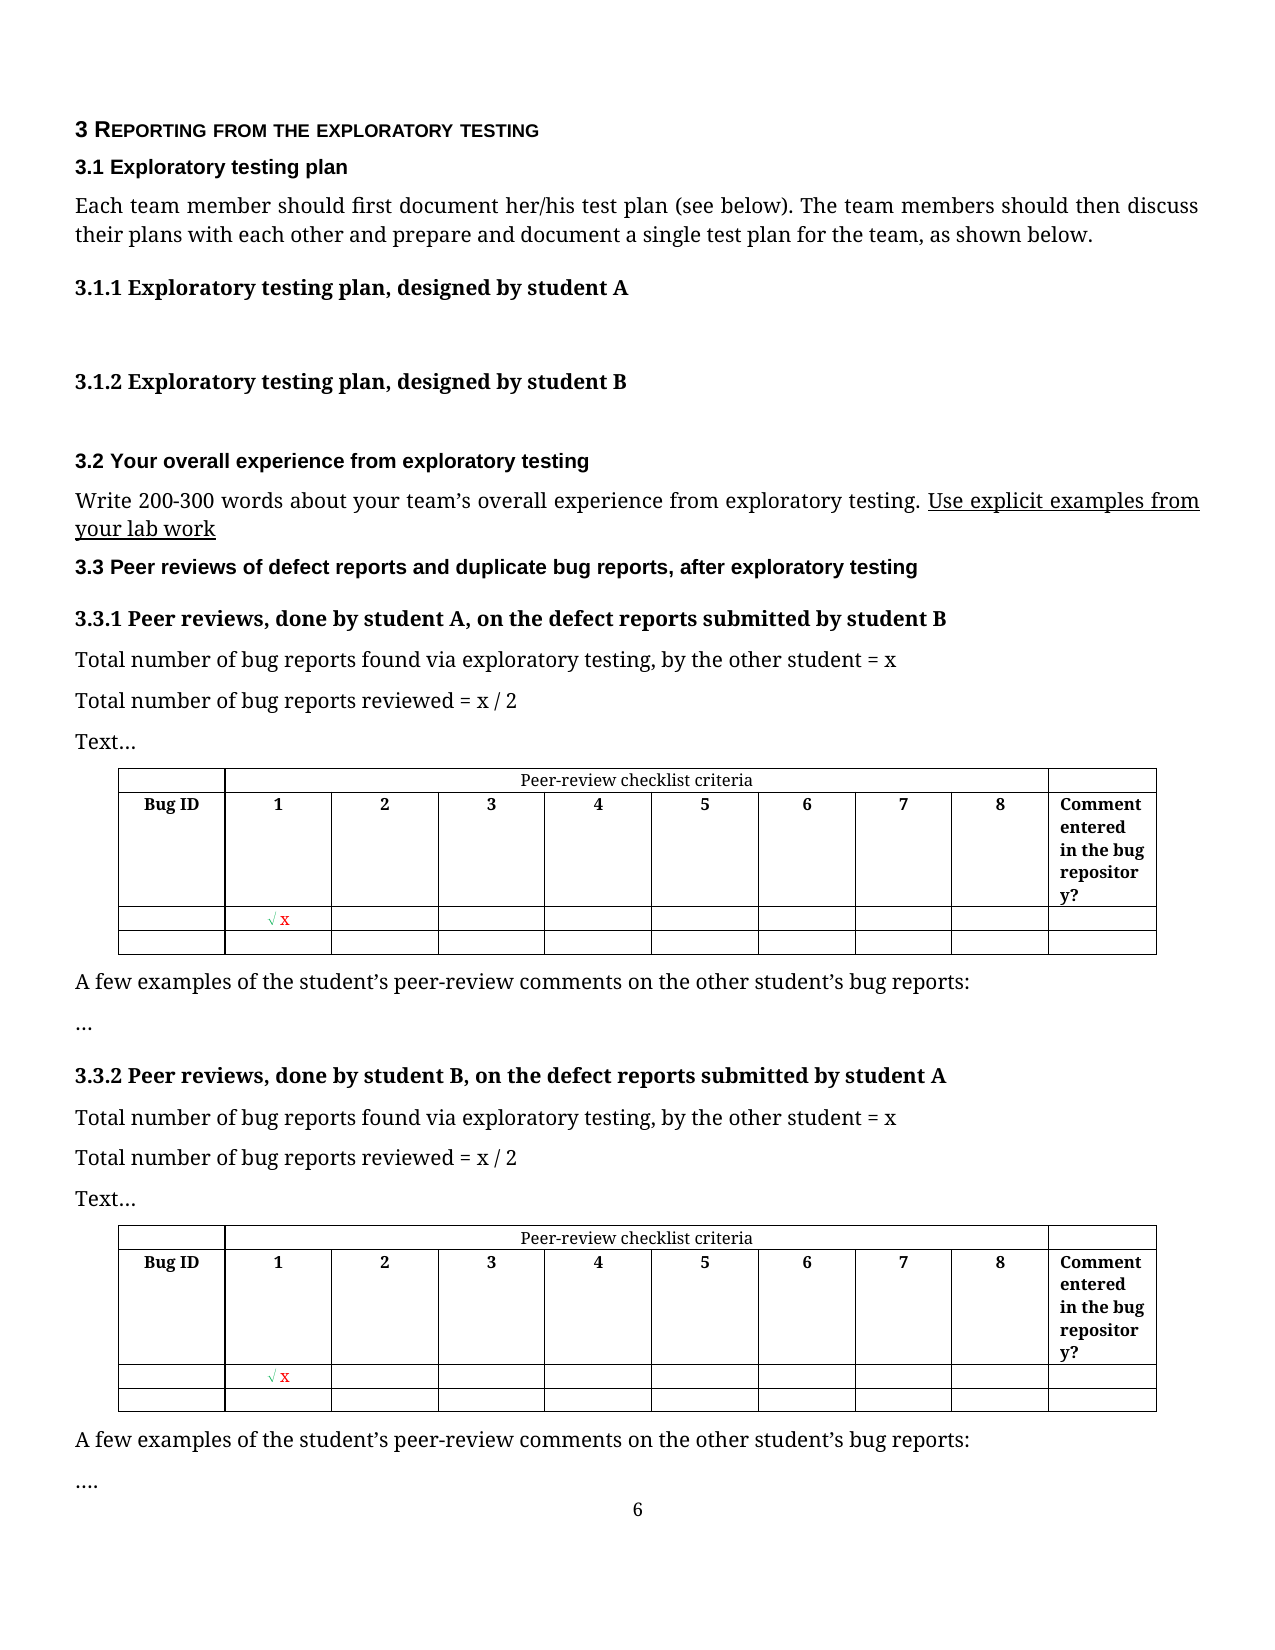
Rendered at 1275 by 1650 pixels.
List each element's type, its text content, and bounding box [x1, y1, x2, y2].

table_cell Bug ID [119, 1250, 224, 1364]
table_cell [1049, 1389, 1156, 1411]
text Total number of bug reports reviewed = x / 2 [75, 686, 1200, 714]
table_cell [952, 931, 1048, 954]
table_cell [856, 907, 951, 930]
table_cell [952, 1365, 1048, 1387]
subtitle Exploratory testing plan, designed by student B [75, 367, 1200, 396]
text Text… [75, 1184, 1200, 1213]
table_cell 3 [439, 1250, 544, 1364]
table_cell 2 [332, 1250, 438, 1364]
table_cell [119, 907, 224, 930]
subtitle Exploratory testing plan, designed by student A [75, 273, 1200, 302]
table_cell 1 [226, 1250, 331, 1364]
table_cell [952, 1389, 1048, 1411]
table_cell [119, 931, 224, 954]
table_header [119, 1226, 224, 1249]
table_cell [439, 907, 544, 930]
table_cell [952, 907, 1048, 930]
table_cell [332, 907, 438, 930]
text Write 200-300 words about your team’s overall experience from exploratory testing. Use explicit examples from your lab work [75, 486, 1200, 543]
table_cell 8 [952, 793, 1048, 906]
table_cell x [226, 1365, 331, 1387]
table_cell 6 [759, 1250, 855, 1364]
text A few examples of the student’s peer-review comments on the other student’s bug reports: [75, 967, 1200, 996]
table_cell 5 [652, 1250, 758, 1364]
table_cell [226, 931, 331, 954]
table_header [1049, 1226, 1156, 1249]
table_cell [332, 931, 438, 954]
text A few examples of the student’s peer-review comments on the other student’s bug reports: [75, 1425, 1200, 1453]
table_cell [332, 1365, 438, 1387]
table_cell 5 [652, 793, 758, 906]
table_cell 4 [545, 1250, 651, 1364]
table_cell 2 [332, 793, 438, 906]
table_cell [652, 907, 758, 930]
table_cell [1049, 907, 1156, 930]
table_cell [856, 931, 951, 954]
subtitle Exploratory testing plan [75, 155, 1200, 179]
table_cell 8 [952, 1250, 1048, 1364]
text …. [75, 1466, 1200, 1494]
table_cell [759, 1389, 855, 1411]
table_cell [1049, 931, 1156, 954]
table_cell [545, 931, 651, 954]
table_cell 1 [226, 793, 331, 906]
table_cell [856, 1365, 951, 1387]
table_cell [119, 1389, 224, 1411]
table_cell 4 [545, 793, 651, 906]
table_cell Bug ID [119, 793, 224, 906]
table_cell [1049, 1365, 1156, 1387]
table_header [119, 769, 224, 792]
table_cell [332, 1389, 438, 1411]
text Total number of bug reports found via exploratory testing, by the other student = x [75, 645, 1200, 673]
table_cell [226, 1389, 331, 1411]
subtitle Reporting from the exploratory testing [75, 116, 1200, 142]
table_cell [652, 1389, 758, 1411]
table_cell 6 [759, 793, 855, 906]
subtitle Peer reviews of defect reports and duplicate bug reports, after exploratory testing [75, 555, 1200, 579]
table_cell [652, 1365, 758, 1387]
table_cell [439, 1389, 544, 1411]
subtitle Your overall experience from exploratory testing [75, 449, 1200, 473]
table_cell 7 [856, 1250, 951, 1364]
table_cell [856, 1389, 951, 1411]
text Text… [75, 727, 1200, 755]
table_cell [759, 907, 855, 930]
table_header Peer-review checklist criteria [226, 769, 1048, 792]
table_cell 7 [856, 793, 951, 906]
subtitle Peer reviews, done by student B, on the defect reports submitted by student A [75, 1062, 1200, 1090]
table_cell [759, 1365, 855, 1387]
table_cell [759, 931, 855, 954]
table_header Peer-review checklist criteria [226, 1226, 1048, 1249]
table_cell x [226, 907, 331, 930]
table_cell [119, 1365, 224, 1387]
text Total number of bug reports found via exploratory testing, by the other student = x [75, 1103, 1200, 1131]
text Total number of bug reports reviewed = x / 2 [75, 1143, 1200, 1172]
table_cell [545, 907, 651, 930]
table_cell [439, 1365, 544, 1387]
table_cell [545, 1389, 651, 1411]
table_cell [545, 1365, 651, 1387]
table_cell 3 [439, 793, 544, 906]
table_cell [439, 931, 544, 954]
text Each team member should first document her/his test plan (see below). The team members should then discuss their plans with each other and prepare and document a single test plan for the team, as shown below. [75, 191, 1200, 248]
table_cell Comment entered in the bug repository? [1049, 793, 1156, 906]
table_header [1049, 769, 1156, 792]
text … [75, 1008, 1200, 1037]
table_cell [652, 931, 758, 954]
subtitle Peer reviews, done by student A, on the defect reports submitted by student B [75, 604, 1200, 633]
table_cell Comment entered in the bug repository? [1049, 1250, 1156, 1364]
